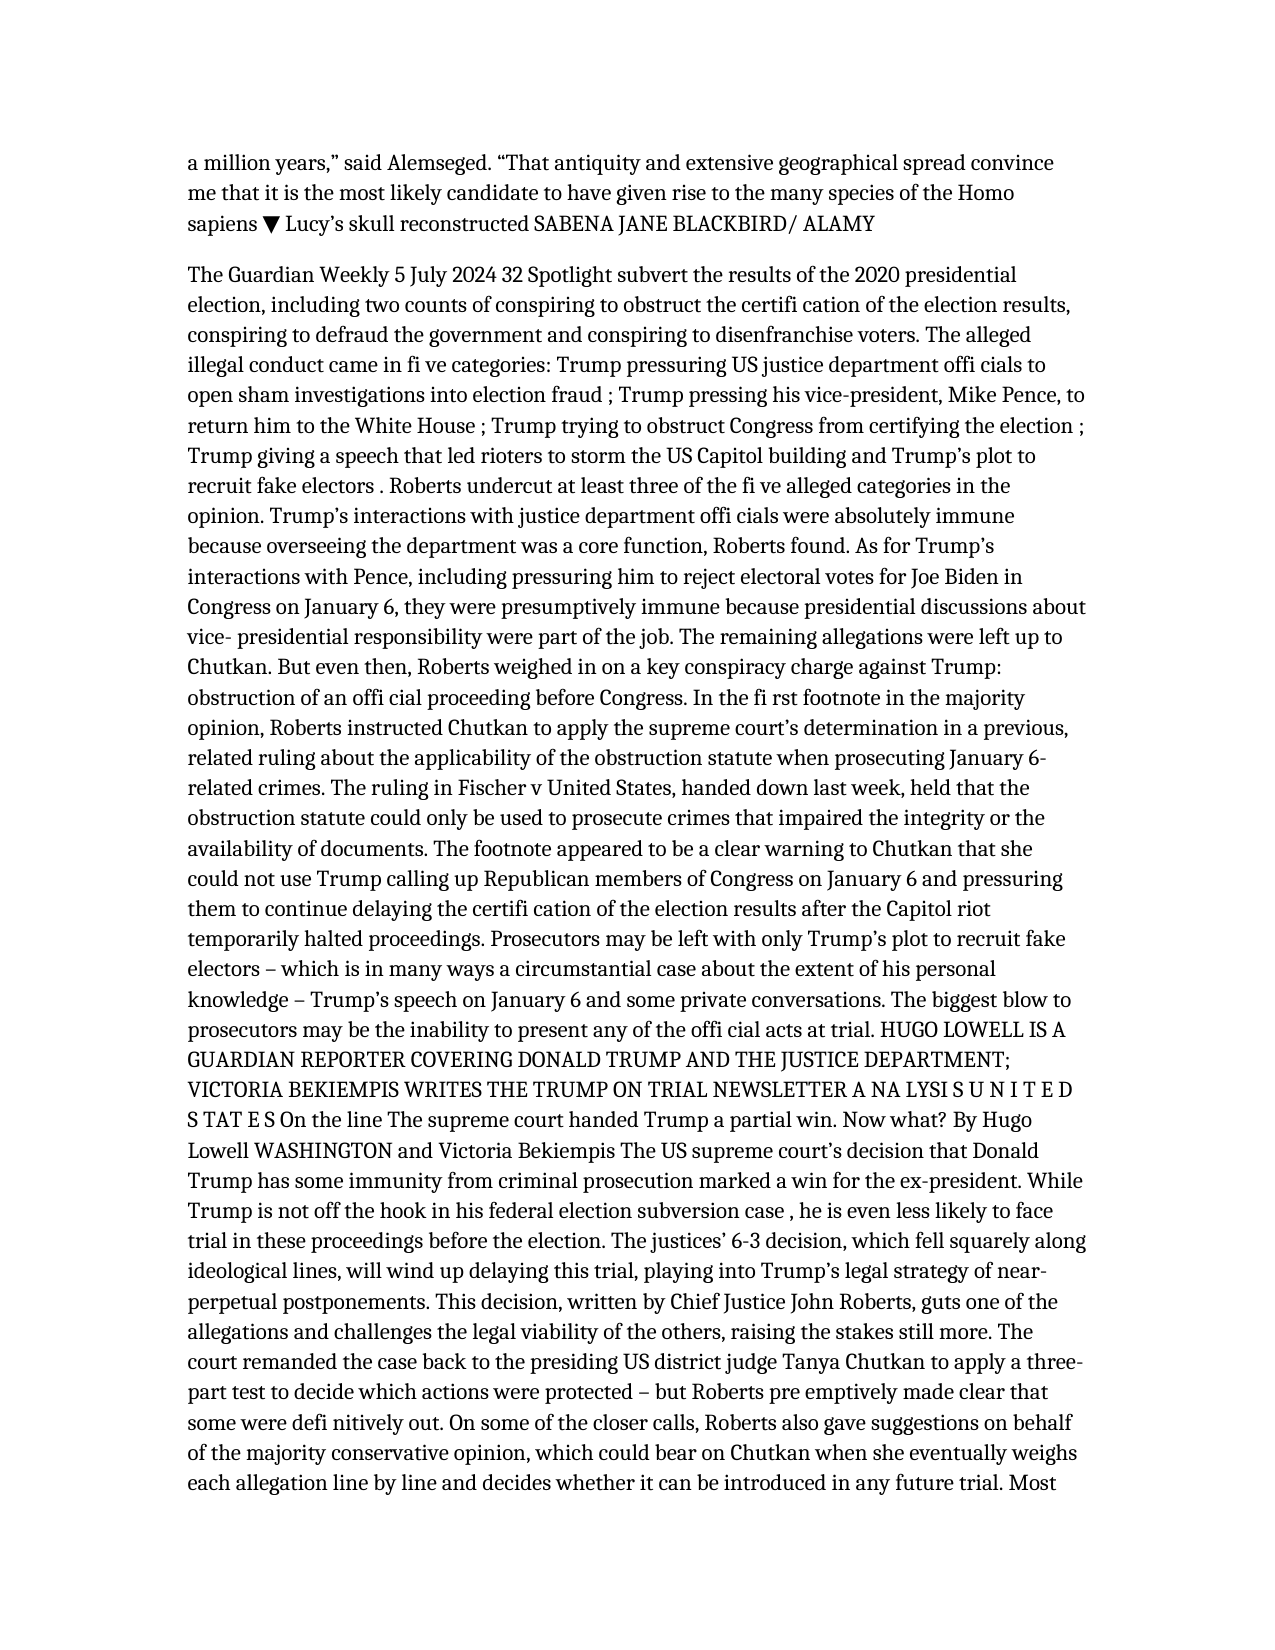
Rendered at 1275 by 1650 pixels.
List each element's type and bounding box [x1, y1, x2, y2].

text [187, 261, 1087, 1496]
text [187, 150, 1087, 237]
